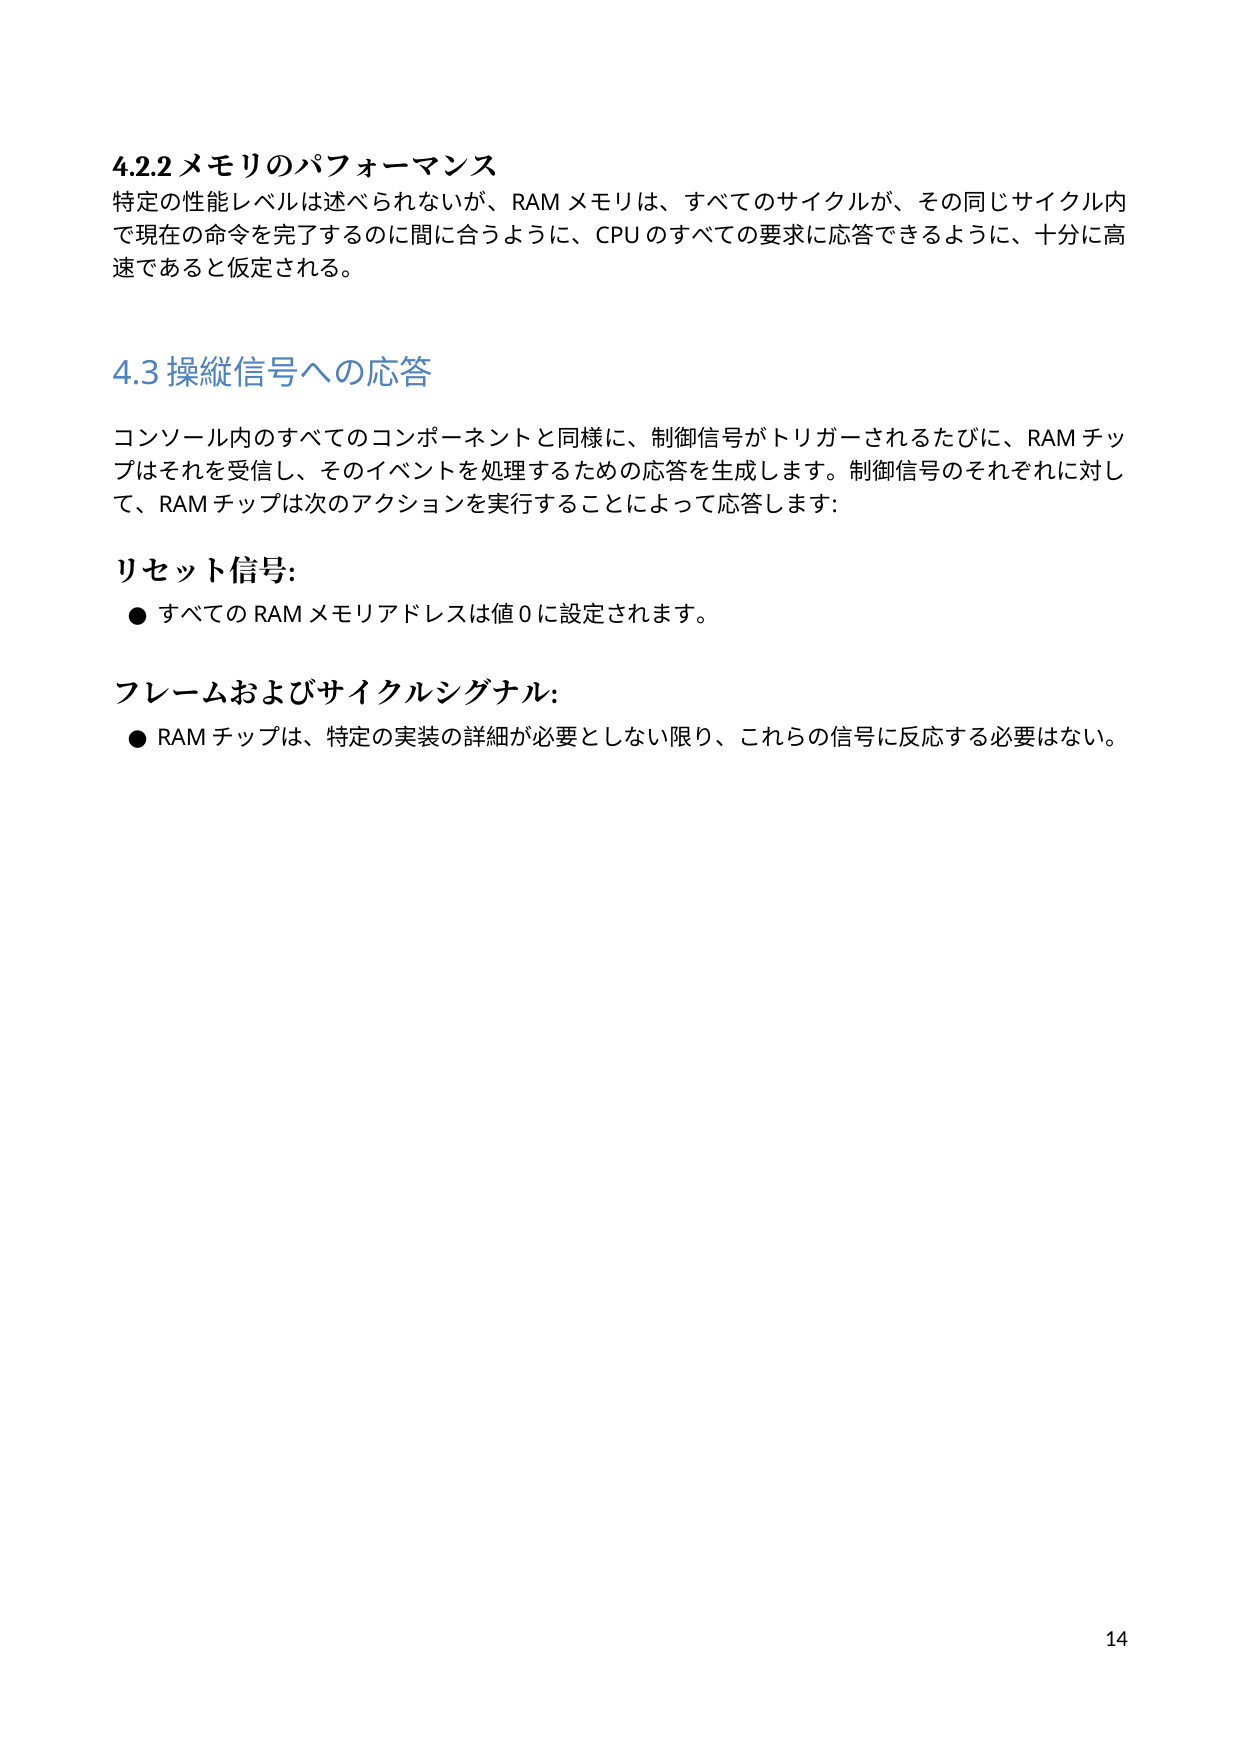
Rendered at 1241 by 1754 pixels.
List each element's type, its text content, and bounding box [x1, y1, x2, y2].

subtitle 4.2.2メモリのパフォーマンス [112, 150, 1128, 183]
subtitle フレームおよびサイクルシグナル: [112, 678, 1128, 711]
subtitle リセット信号: [112, 555, 1128, 588]
subtitle 4.3操縦信号への応答 [112, 346, 1128, 394]
list RAMチップは、特定の実装の詳細が必要としない限り、これらの信号に反応する必要はない。 [127, 711, 1128, 758]
text コンソール内のすべてのコンポーネントと同様に、制御信号がトリガーされるたびに、RAMチップはそれを受信し、そのイベントを処理するための応答を生成します。制御信号のそれぞれに対して、RAMチップは次のアクションを実行することによって応答します: [112, 419, 1128, 519]
list すべてのRAMメモリアドレスは値0に設定されます。 [127, 588, 1128, 635]
text 特定の性能レベルは述べられないが、RAMメモリは、すべてのサイクルが、その同じサイクル内で現在の命令を完了するのに間に合うように、CPUのすべての要求に応答できるように、十分に高速であると仮定される。 [112, 183, 1128, 283]
